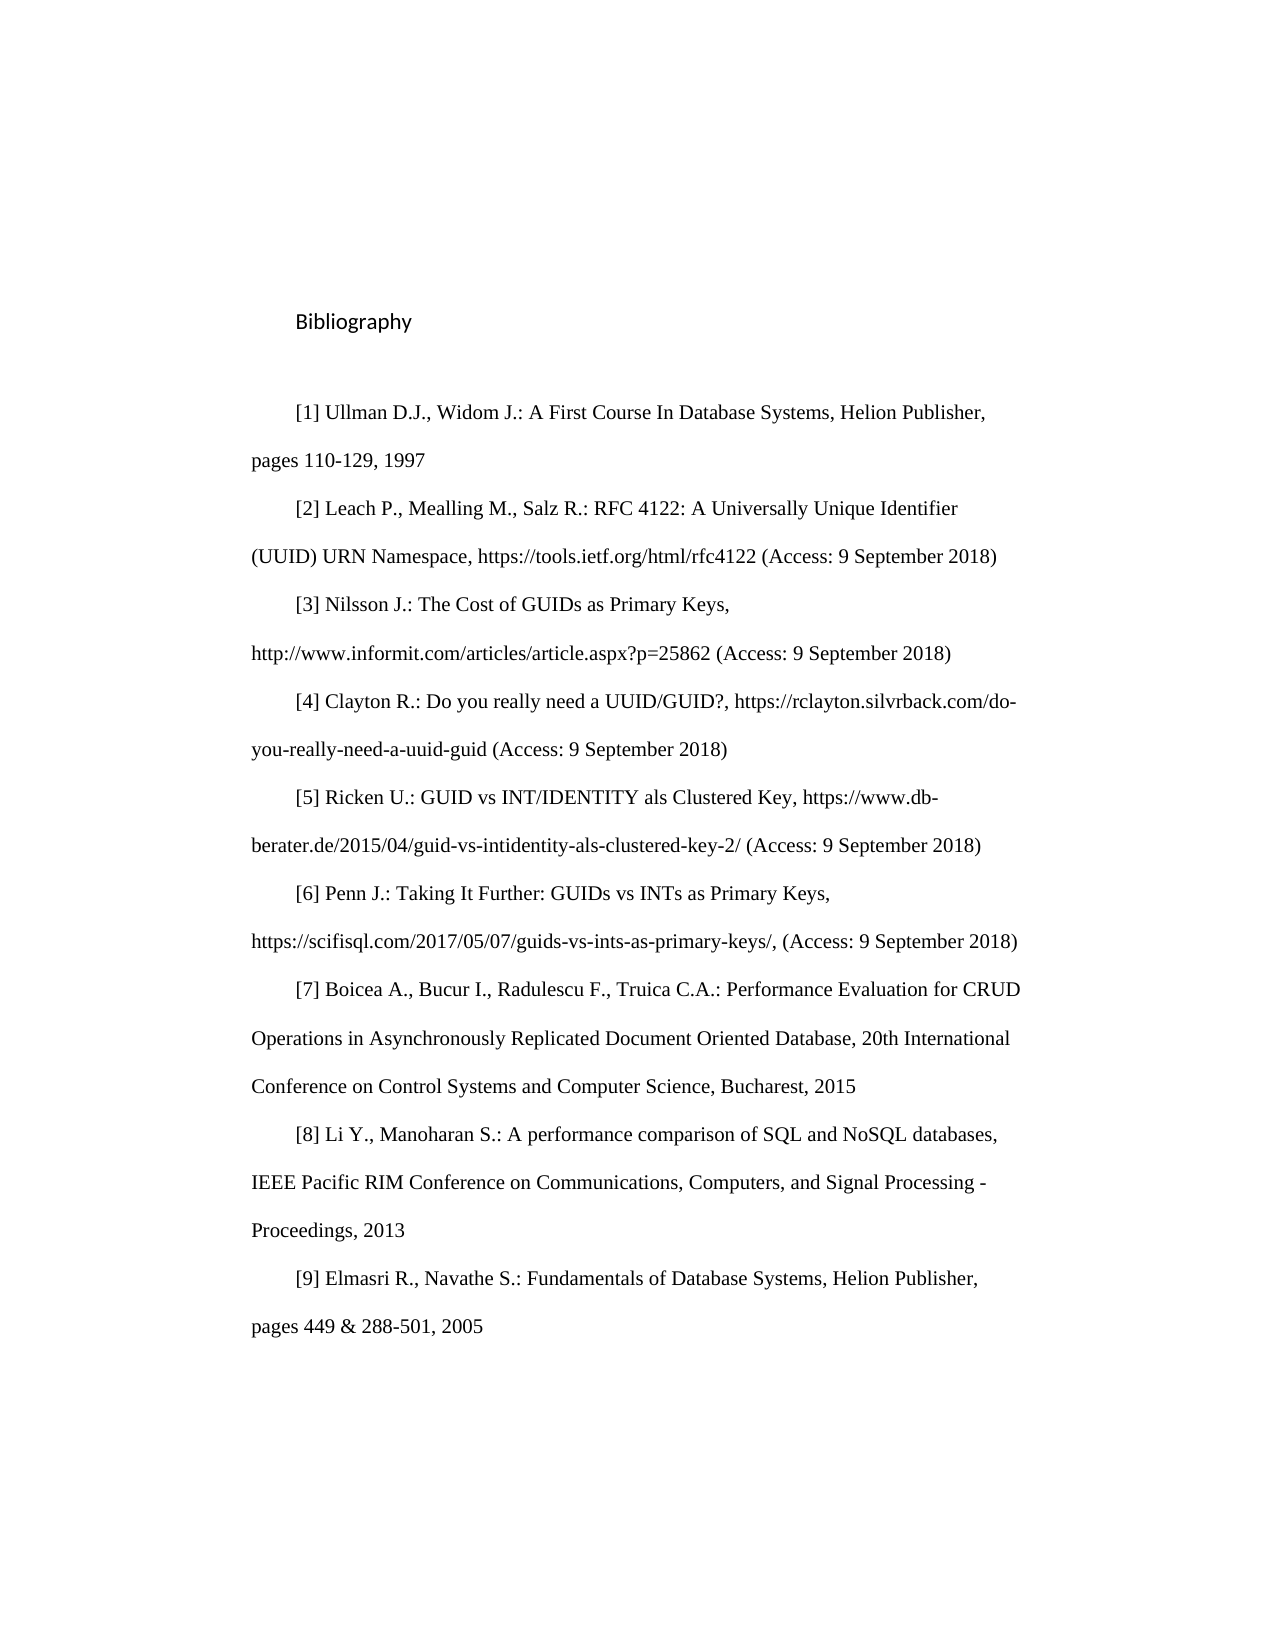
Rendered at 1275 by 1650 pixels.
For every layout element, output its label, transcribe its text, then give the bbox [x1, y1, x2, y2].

text [8] Li Y., Manoharan S.: A performance comparison of SQL and NoSQL databases, IEEE Pacific RIM Conference on Communications, Computers, and Signal Processing - Proceedings, 2013 [251, 1122, 1024, 1242]
text [2] Leach P., Mealling M., Salz R.: RFC 4122: A Universally Unique Identifier (UUID) URN Namespace, https://tools.ietf.org/html/rfc4122 (Access: 9 September 2018) [251, 496, 1024, 568]
text [4] Clayton R.: Do you really need a UUID/GUID?, https://rclayton.silvrback.com/do-you-really-need-a-uuid-guid (Access: 9 September 2018) [251, 689, 1024, 761]
text Bibliography [251, 307, 1024, 335]
text [3] Nilsson J.: The Cost of GUIDs as Primary Keys, http://www.informit.com/articles/article.aspx?p=25862 (Access: 9 September 2018) [251, 592, 1024, 664]
text [5] Ricken U.: GUID vs INT/IDENTITY als Clustered Key, https://www.db-berater.de/2015/04/guid-vs-intidentity-als-clustered-key-2/ (Access: 9 September 2018) [251, 785, 1024, 857]
text [1] Ullman D.J., Widom J.: A First Course In Database Systems, Helion Publisher, pages 110-129, 1997 [251, 400, 1024, 472]
text [7] Boicea A., Bucur I., Radulescu F., Truica C.A.: Performance Evaluation for CRUD Operations in Asynchronously Replicated Document Oriented Database, 20th International Conference on Control Systems and Computer Science, Bucharest, 2015 [251, 977, 1024, 1098]
text [6] Penn J.: Taking It Further: GUIDs vs INTs as Primary Keys, https://scifisql.com/2017/05/07/guids-vs-ints-as-primary-keys/, (Access: 9 September 2018) [251, 881, 1024, 953]
text [9] Elmasri R., Navathe S.: Fundamentals of Database Systems, Helion Publisher, pages 449 & 288-501, 2005 [251, 1266, 1024, 1338]
